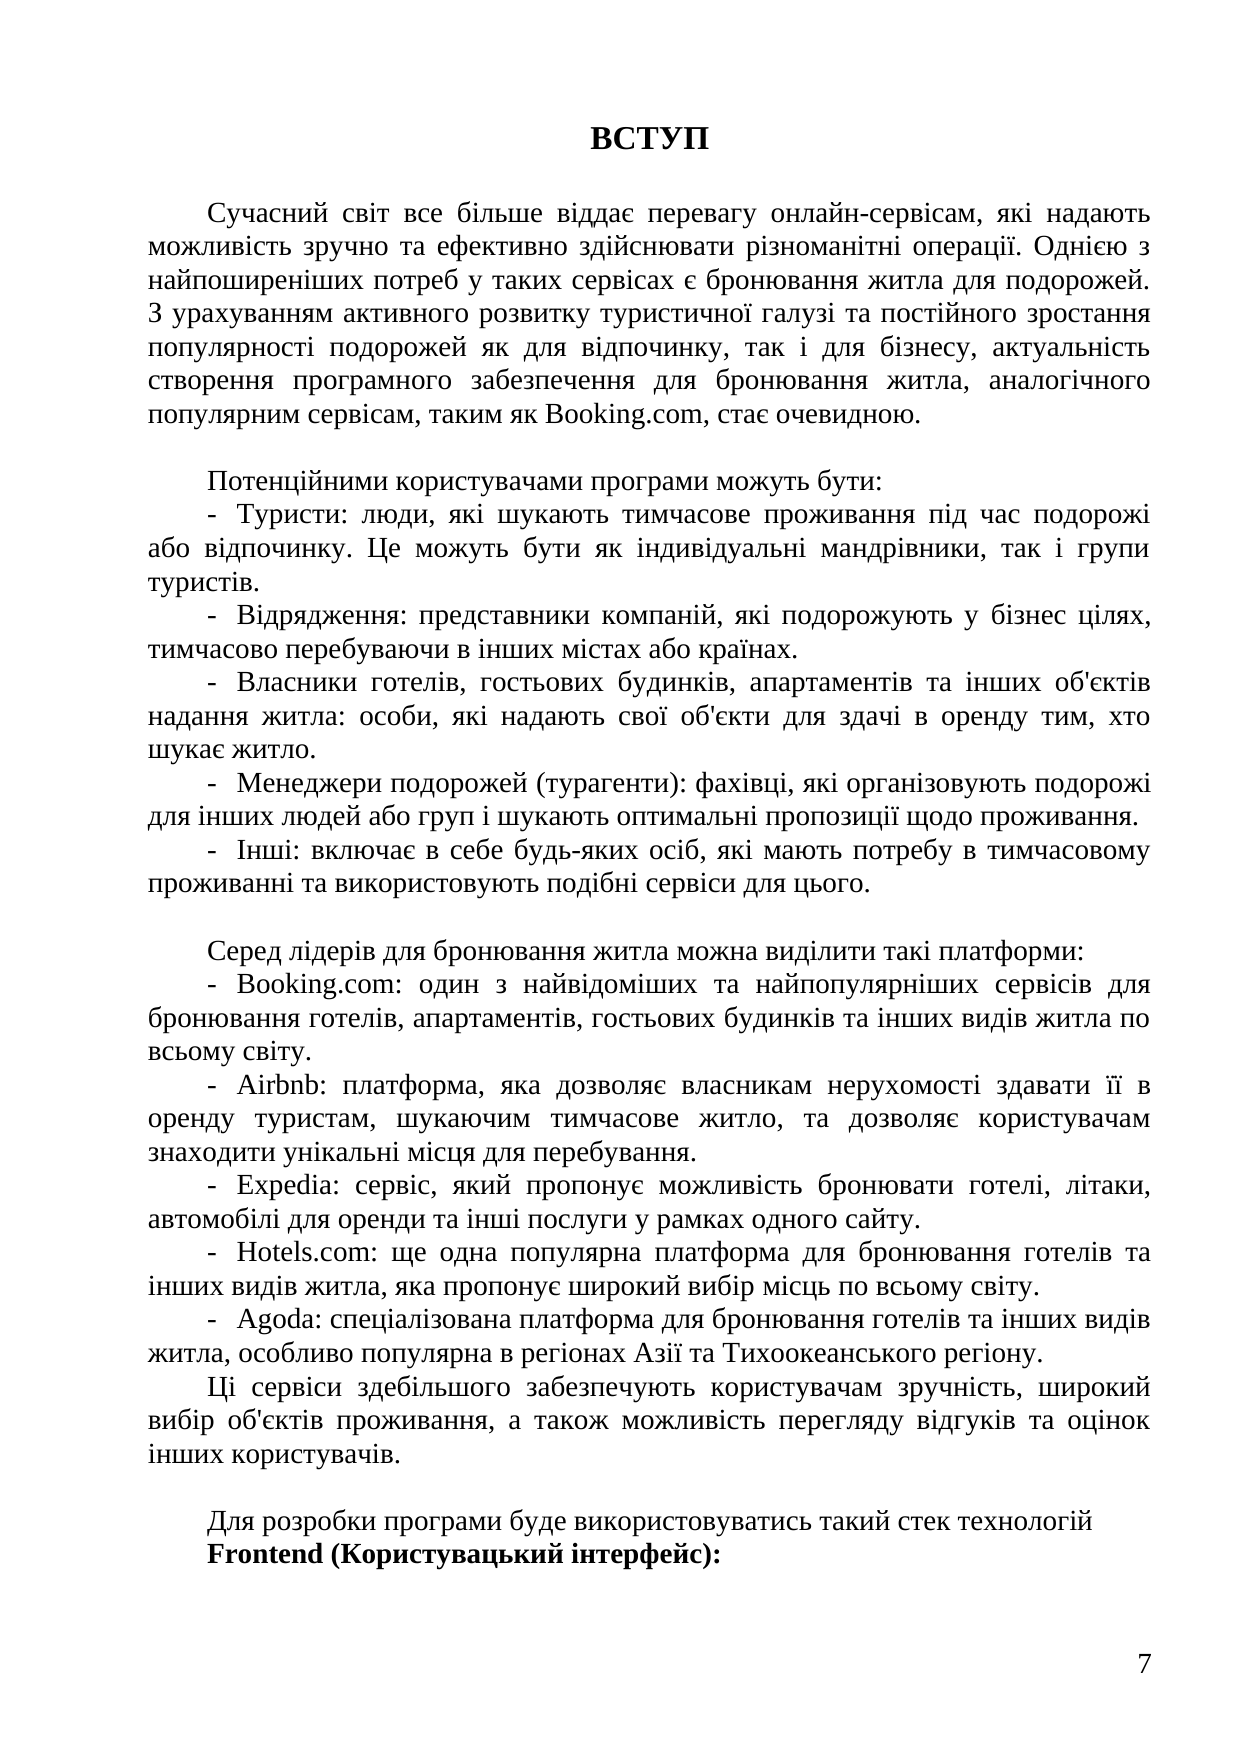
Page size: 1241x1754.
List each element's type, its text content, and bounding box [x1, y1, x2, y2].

text Сучасний світ все більше віддає перевагу онлайн-сервісам, які надають можливість зручно та ефективно здійснювати різноманітні операції. Однією з найпоширеніших потреб у таких сервісах є бронювання житла для подорожей. З урахуванням активного розвитку туристичної галузі та постійного зростання популярності подорожей як для відпочинку, так і для бізнесу, актуальність створення програмного забезпечення для бронювання житла, аналогічного популярним сервісам, таким як Booking.com, стає очевидною. [148, 195, 1152, 429]
list Hotels.com: ще одна популярна платформа для бронювання готелів та інших видів житла, яка пропонує широкий вибір місць по всьому світу. [148, 1234, 1152, 1302]
list Менеджери подорожей (турагенти): фахівці, які організовують подорожі для інших людей або груп і шукають оптимальні пропозиції щодо проживання. [148, 765, 1152, 832]
list Expedia: сервіс, який пропонує можливість бронювати готелі, літаки, автомобілі для оренди та інші послуги у рамках одного сайту. [148, 1167, 1152, 1234]
text Для розробки програми буде використовуватись такий стек технологій [148, 1503, 1152, 1536]
text Frontend (Користувацький інтерфейс): [148, 1536, 1152, 1570]
list Agoda: спеціалізована платформа для бронювання готелів та інших видів житла, особливо популярна в регіонах Азії та Тихоокеанського регіону. [148, 1302, 1152, 1369]
list Власники готелів, гостьових будинків, апартаментів та інших об'єктів надання житла: особи, які надають свої об'єкти для здачі в оренду тим, хто шукає житло. [148, 664, 1152, 765]
list Airbnb: платформа, яка дозволяє власникам нерухомості здавати її в оренду туристам, шукаючим тимчасове житло, та дозволяє користувачам знаходити унікальні місця для перебування. [148, 1067, 1152, 1167]
list Інші: включає в себе будь-яких осіб, які мають потребу в тимчасовому проживанні та використовують подібні сервіси для цього. [148, 832, 1152, 899]
list Booking.com: один з найвідоміших та найпопулярніших сервісів для бронювання готелів, апартаментів, гостьових будинків та інших видів житла по всьому світу. [148, 966, 1152, 1067]
text Серед лідерів для бронювання житла можна виділити такі платформи: [148, 933, 1152, 966]
text Ці сервіси здебільшого забезпечують користувачам зручність, широкий вибір об'єктів проживання, а також можливість перегляду відгуків та оцінок інших користувачів. [148, 1369, 1152, 1469]
list Туристи: люди, які шукають тимчасове проживання під час подорожі або відпочинку. Це можуть бути як індивідуальні мандрівники, так і групи туристів. [148, 497, 1152, 597]
text Потенційними користувачами програми можуть бути: [148, 463, 1152, 497]
subtitle ВСТУП [148, 118, 1152, 195]
list Відрядження: представники компаній, які подорожують у бізнес цілях, тимчасово перебуваючи в інших містах або країнах. [148, 597, 1152, 664]
